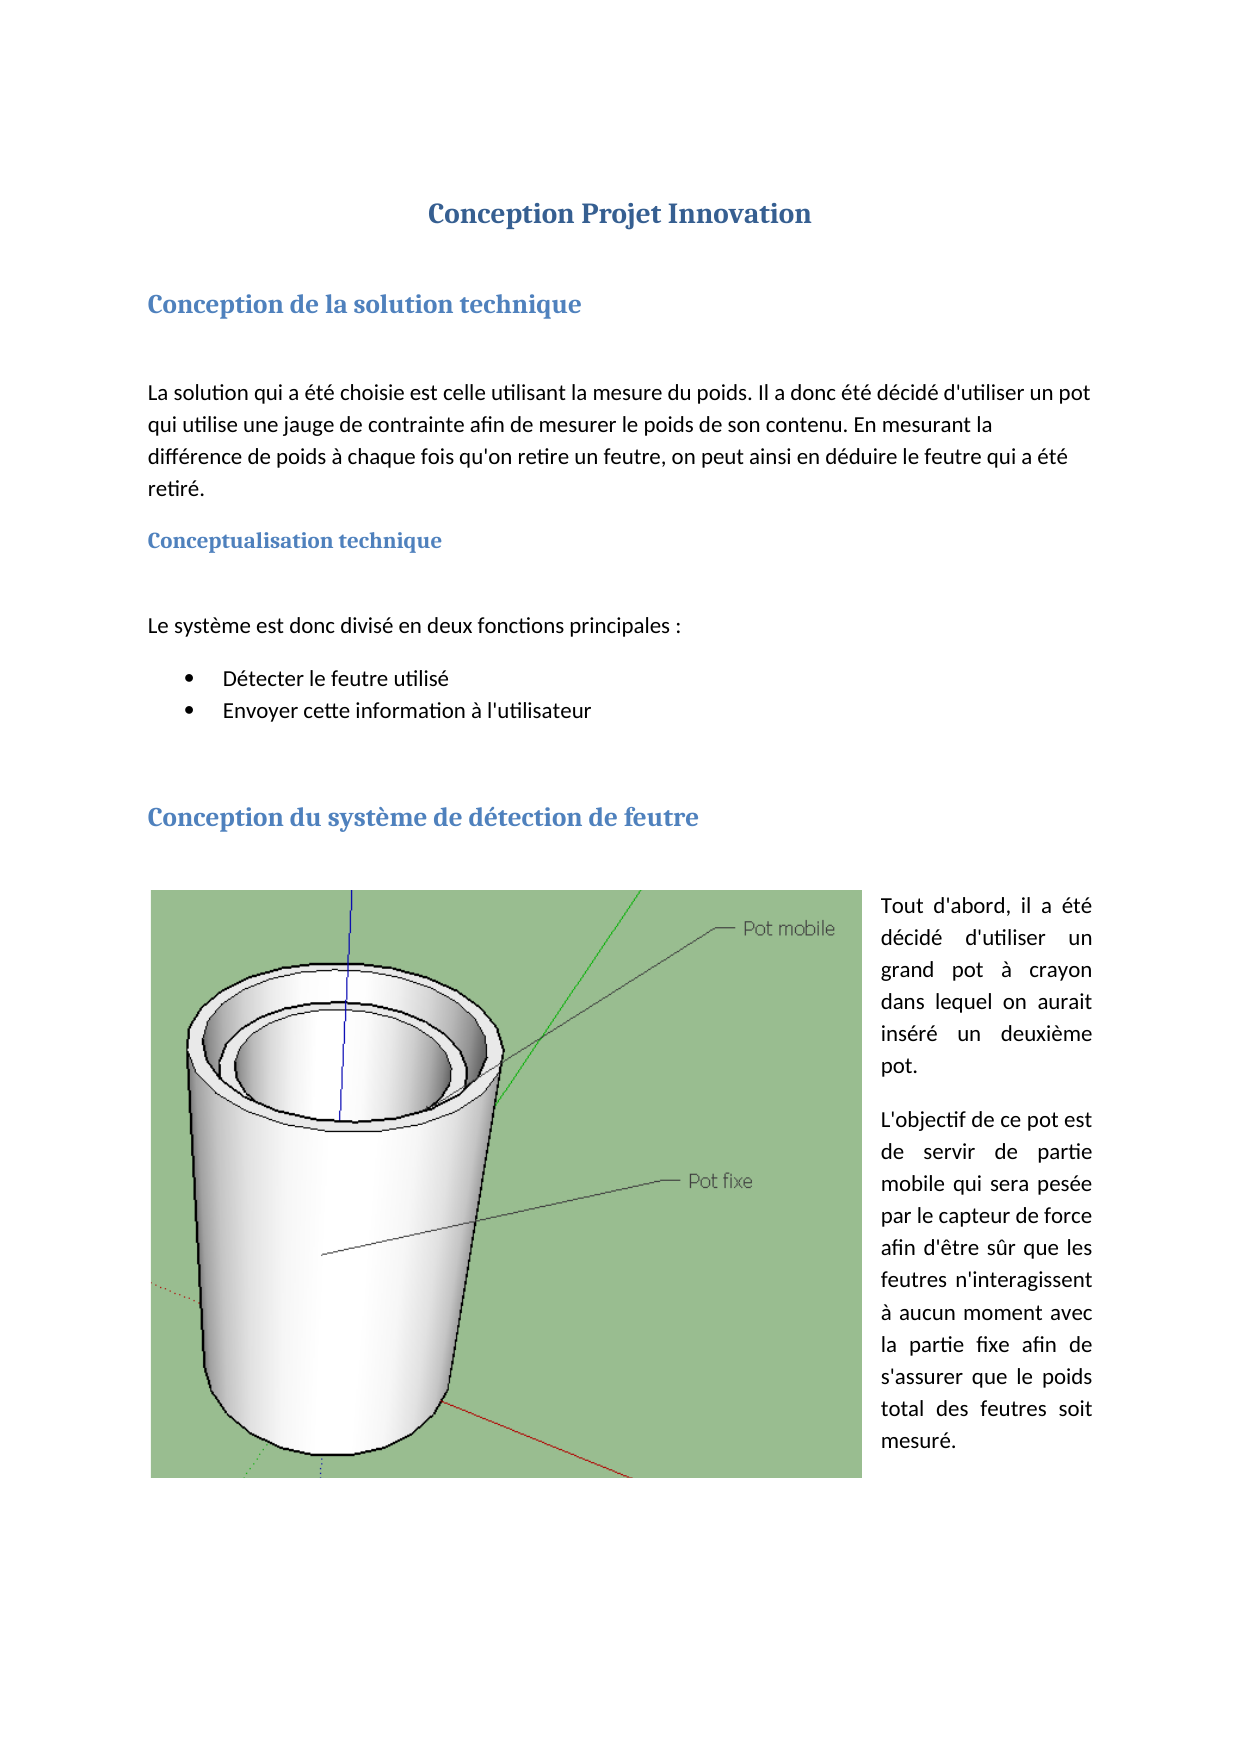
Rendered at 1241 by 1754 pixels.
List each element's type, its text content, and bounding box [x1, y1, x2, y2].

text Tout d'abord, il a été décidé d'utiliser un grand pot à crayon dans lequel on aurait inséré un deuxième pot. [862, 891, 1093, 1080]
subtitle Conception Projet Innovation [148, 198, 1093, 231]
subtitle Conception de la solution technique [148, 289, 1093, 320]
list Envoyer cette information à l'utilisateur [185, 696, 1093, 724]
list Détecter le feutre utilisé [185, 664, 1093, 692]
text Le système est donc divisé en deux fonctions principales : [148, 611, 1093, 639]
text La solution qui a été choisie est celle utilisant la mesure du poids. Il a donc été décidé d'utiliser un pot qui utilise une jauge de contrainte afin de mesurer le poids de son contenu. En mesurant la différence de poids à chaque fois qu'on retire un feutre, on peut ainsi en déduire le feutre qui a été retiré. [148, 378, 1093, 502]
subtitle Conceptualisation technique [148, 527, 1093, 554]
subtitle Conception du système de détection de feutre [148, 802, 1093, 833]
text L'objectif de ce pot est de servir de partie mobile qui sera pesée par le capteur de force afin d'être sûr que les feutres n'interagissent à aucun moment avec la partie fixe afin de s'assurer que le poids total des feutres soit mesuré. [862, 1105, 1093, 1454]
picture [150, 890, 862, 1478]
